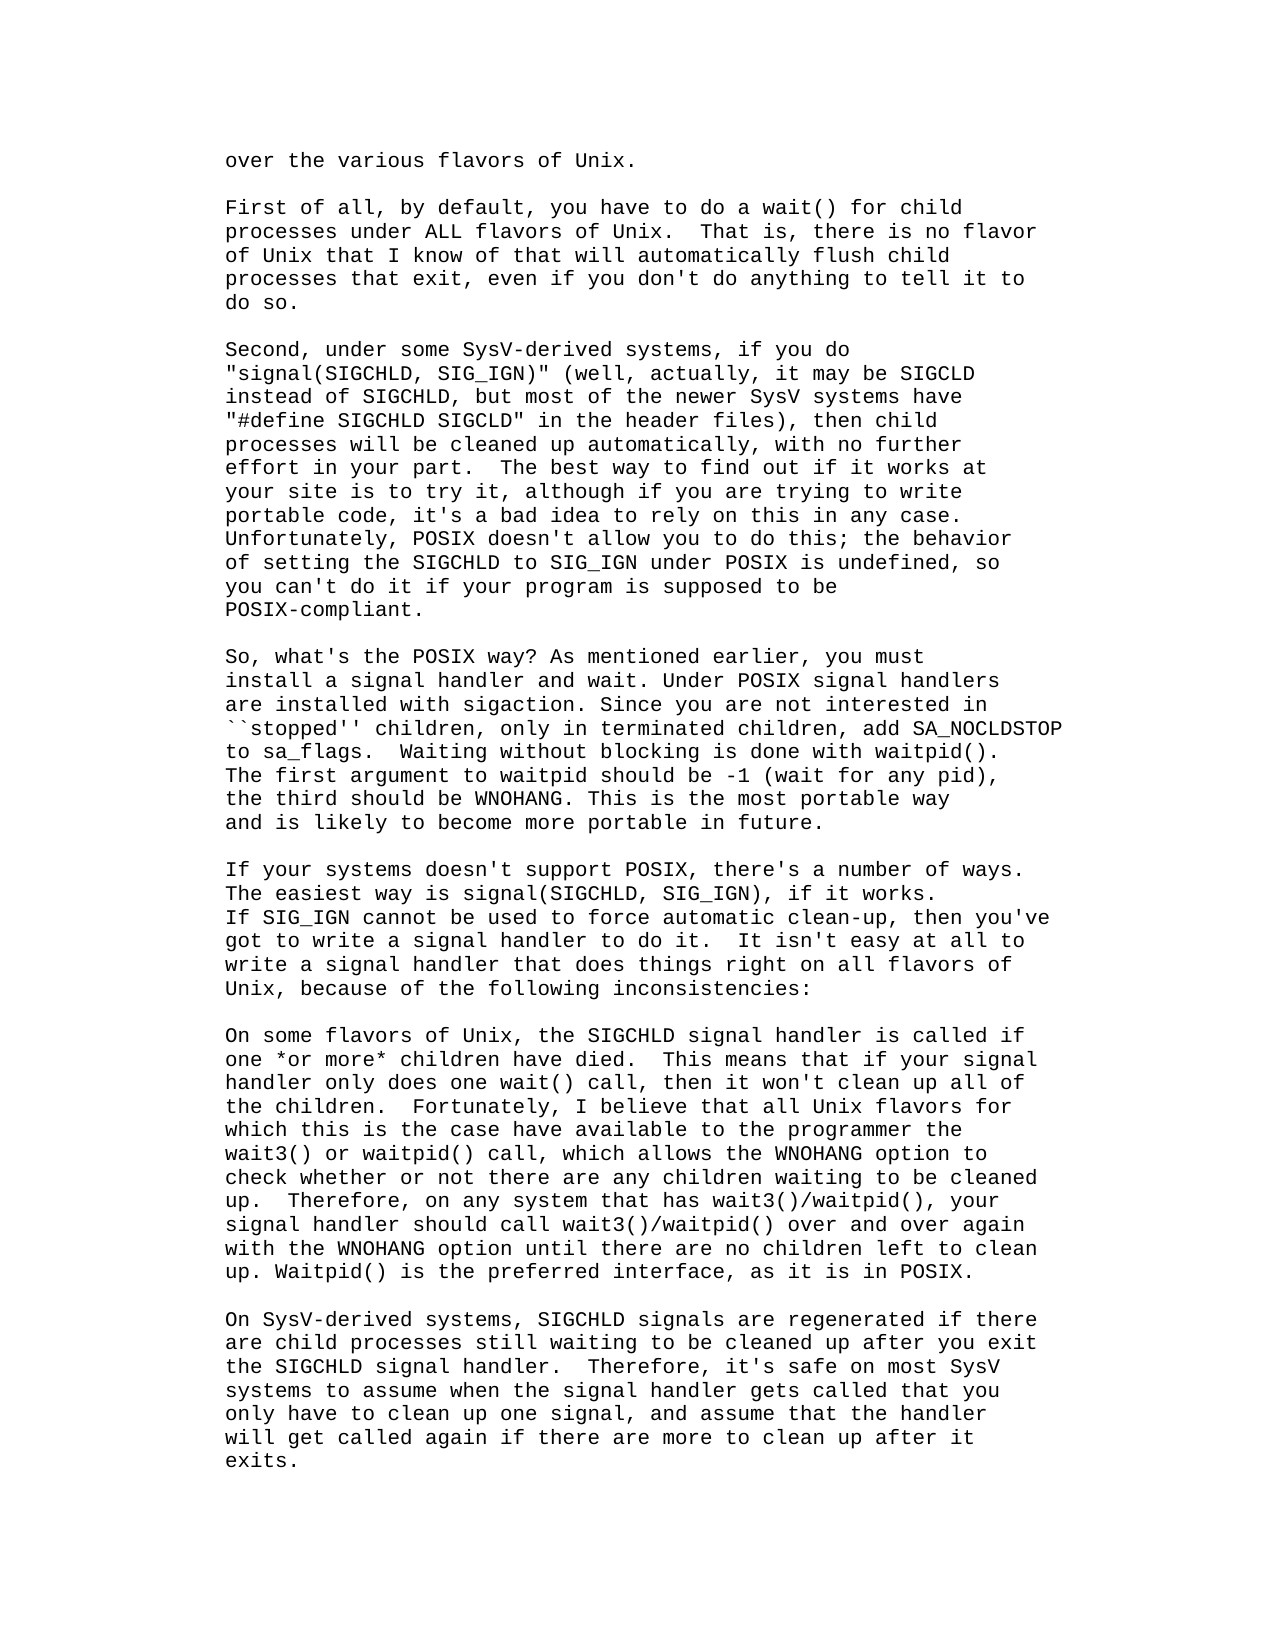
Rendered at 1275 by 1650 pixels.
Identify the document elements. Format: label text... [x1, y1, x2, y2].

text If SIG_IGN cannot be used to force automatic clean-up, then you've [150, 907, 1125, 930]
text check whether or not there are any children waiting to be cleaned [150, 1167, 1125, 1190]
text and is likely to become more portable in future. [150, 812, 1125, 836]
text exits. [150, 1451, 1125, 1474]
text Unix, because of the following inconsistencies: [150, 978, 1125, 1001]
text processes that exit, even if you don't do anything to tell it to [150, 268, 1125, 292]
text On some flavors of Unix, the SIGCHLD signal handler is called if [150, 1025, 1125, 1048]
text First of all, by default, you have to do a wait() for child [150, 197, 1125, 221]
text your site is to try it, although if you are trying to write [150, 481, 1125, 505]
text wait3() or waitpid() call, which allows the WNOHANG option to [150, 1143, 1125, 1167]
text effort in your part. The best way to find out if it works at [150, 457, 1125, 481]
text systems to assume when the signal handler gets called that you [150, 1379, 1125, 1403]
text The easiest way is signal(SIGCHLD, SIG_IGN), if it works. [150, 883, 1125, 907]
text handler only does one wait() call, then it won't clean up all of [150, 1072, 1125, 1096]
text up. Waitpid() is the preferred interface, as it is in POSIX. [150, 1261, 1125, 1285]
text Second, under some SysV-derived systems, if you do [150, 339, 1125, 363]
text up. Therefore, on any system that has wait3()/waitpid(), your [150, 1190, 1125, 1214]
text On SysV-derived systems, SIGCHLD signals are regenerated if there [150, 1309, 1125, 1332]
text got to write a signal handler to do it. It isn't easy at all to [150, 930, 1125, 954]
text POSIX-compliant. [150, 599, 1125, 623]
text only have to clean up one signal, and assume that the handler [150, 1403, 1125, 1427]
text the SIGCHLD signal handler. Therefore, it's safe on most SysV [150, 1356, 1125, 1379]
text of Unix that I know of that will automatically flush child [150, 244, 1125, 268]
text with the WNOHANG option until there are no children left to clean [150, 1238, 1125, 1261]
text which this is the case have available to the programmer the [150, 1119, 1125, 1143]
text "signal(SIGCHLD, SIG_IGN)" (well, actually, it may be SIGCLD [150, 363, 1125, 386]
text will get called again if there are more to clean up after it [150, 1427, 1125, 1451]
text you can't do it if your program is supposed to be [150, 576, 1125, 599]
text signal handler should call wait3()/waitpid() over and over again [150, 1214, 1125, 1238]
text over the various flavors of Unix. [150, 150, 1125, 174]
text the children. Fortunately, I believe that all Unix flavors for [150, 1096, 1125, 1119]
text install a signal handler and wait. Under POSIX signal handlers [150, 670, 1125, 694]
text are child processes still waiting to be cleaned up after you exit [150, 1332, 1125, 1356]
text The first argument to waitpid should be -1 (wait for any pid), [150, 765, 1125, 788]
text "#define SIGCHLD SIGCLD" in the header files), then child [150, 410, 1125, 434]
text one *or more* children have died. This means that if your signal [150, 1048, 1125, 1072]
text write a signal handler that does things right on all flavors of [150, 954, 1125, 978]
text processes will be cleaned up automatically, with no further [150, 434, 1125, 457]
text do so. [150, 292, 1125, 316]
text are installed with sigaction. Since you are not interested in [150, 694, 1125, 717]
text portable code, it's a bad idea to rely on this in any case. [150, 505, 1125, 528]
text Unfortunately, POSIX doesn't allow you to do this; the behavior [150, 528, 1125, 552]
text the third should be WNOHANG. This is the most portable way [150, 788, 1125, 812]
text If your systems doesn't support POSIX, there's a number of ways. [150, 859, 1125, 883]
text So, what's the POSIX way? As mentioned earlier, you must [150, 647, 1125, 670]
text instead of SIGCHLD, but most of the newer SysV systems have [150, 386, 1125, 410]
text of setting the SIGCHLD to SIG_IGN under POSIX is undefined, so [150, 552, 1125, 576]
text processes under ALL flavors of Unix. That is, there is no flavor [150, 221, 1125, 244]
text ``stopped'' children, only in terminated children, add SA_NOCLDSTOP [150, 717, 1125, 741]
text to sa_flags. Waiting without blocking is done with waitpid(). [150, 741, 1125, 765]
